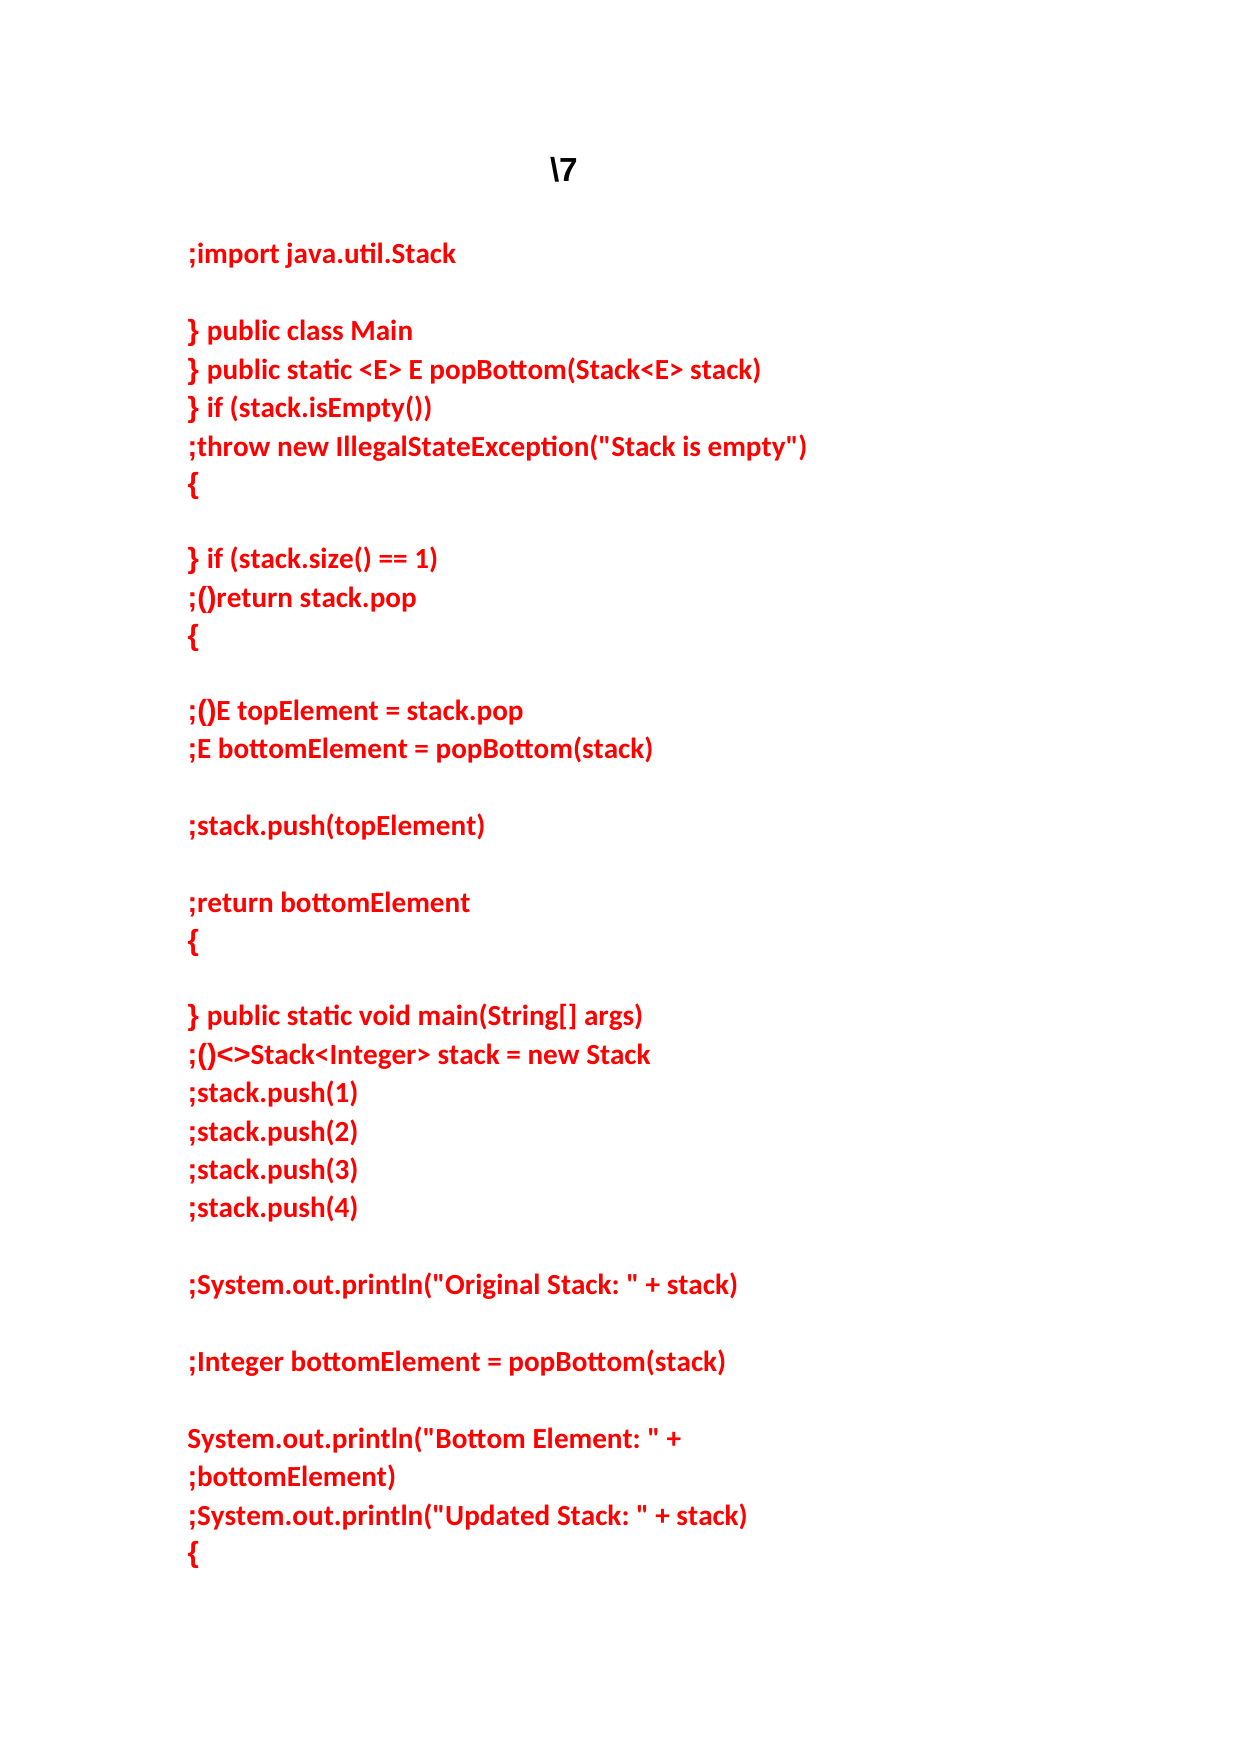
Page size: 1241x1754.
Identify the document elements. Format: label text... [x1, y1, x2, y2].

list if (stack.isEmpty()) { [187, 389, 940, 425]
list } [187, 923, 940, 956]
list } [187, 617, 940, 651]
list System.out.println("Updated Stack: " + stack); [187, 1497, 940, 1533]
list stack.push(topElement); [187, 807, 940, 843]
list if (stack.size() == 1) { [187, 541, 940, 576]
list stack.push(1); [187, 1074, 940, 1110]
list 7\ [187, 150, 940, 188]
list stack.push(2); [187, 1113, 940, 1148]
list } [187, 466, 940, 499]
list return bottomElement; [187, 884, 940, 920]
list E topElement = stack.pop(); [187, 692, 940, 728]
list Stack<Integer> stack = new Stack<>(); [187, 1036, 940, 1071]
list Integer bottomElement = popBottom(stack); [187, 1343, 940, 1379]
list throw new IllegalStateException("Stack is empty"); [187, 428, 940, 463]
list E bottomElement = popBottom(stack); [187, 731, 940, 766]
list System.out.println("Original Stack: " + stack); [187, 1266, 940, 1302]
list import java.util.Stack; [187, 235, 940, 271]
list System.out.println("Bottom Element: " + bottomElement); [187, 1420, 940, 1494]
list public static <E> E popBottom(Stack<E> stack) { [187, 351, 940, 386]
list return stack.pop(); [187, 579, 940, 615]
list public static void main(String[] args) { [187, 997, 940, 1033]
list public class Main { [187, 312, 940, 348]
list stack.push(4); [187, 1189, 940, 1225]
list stack.push(3); [187, 1151, 940, 1187]
list } [187, 1535, 940, 1569]
